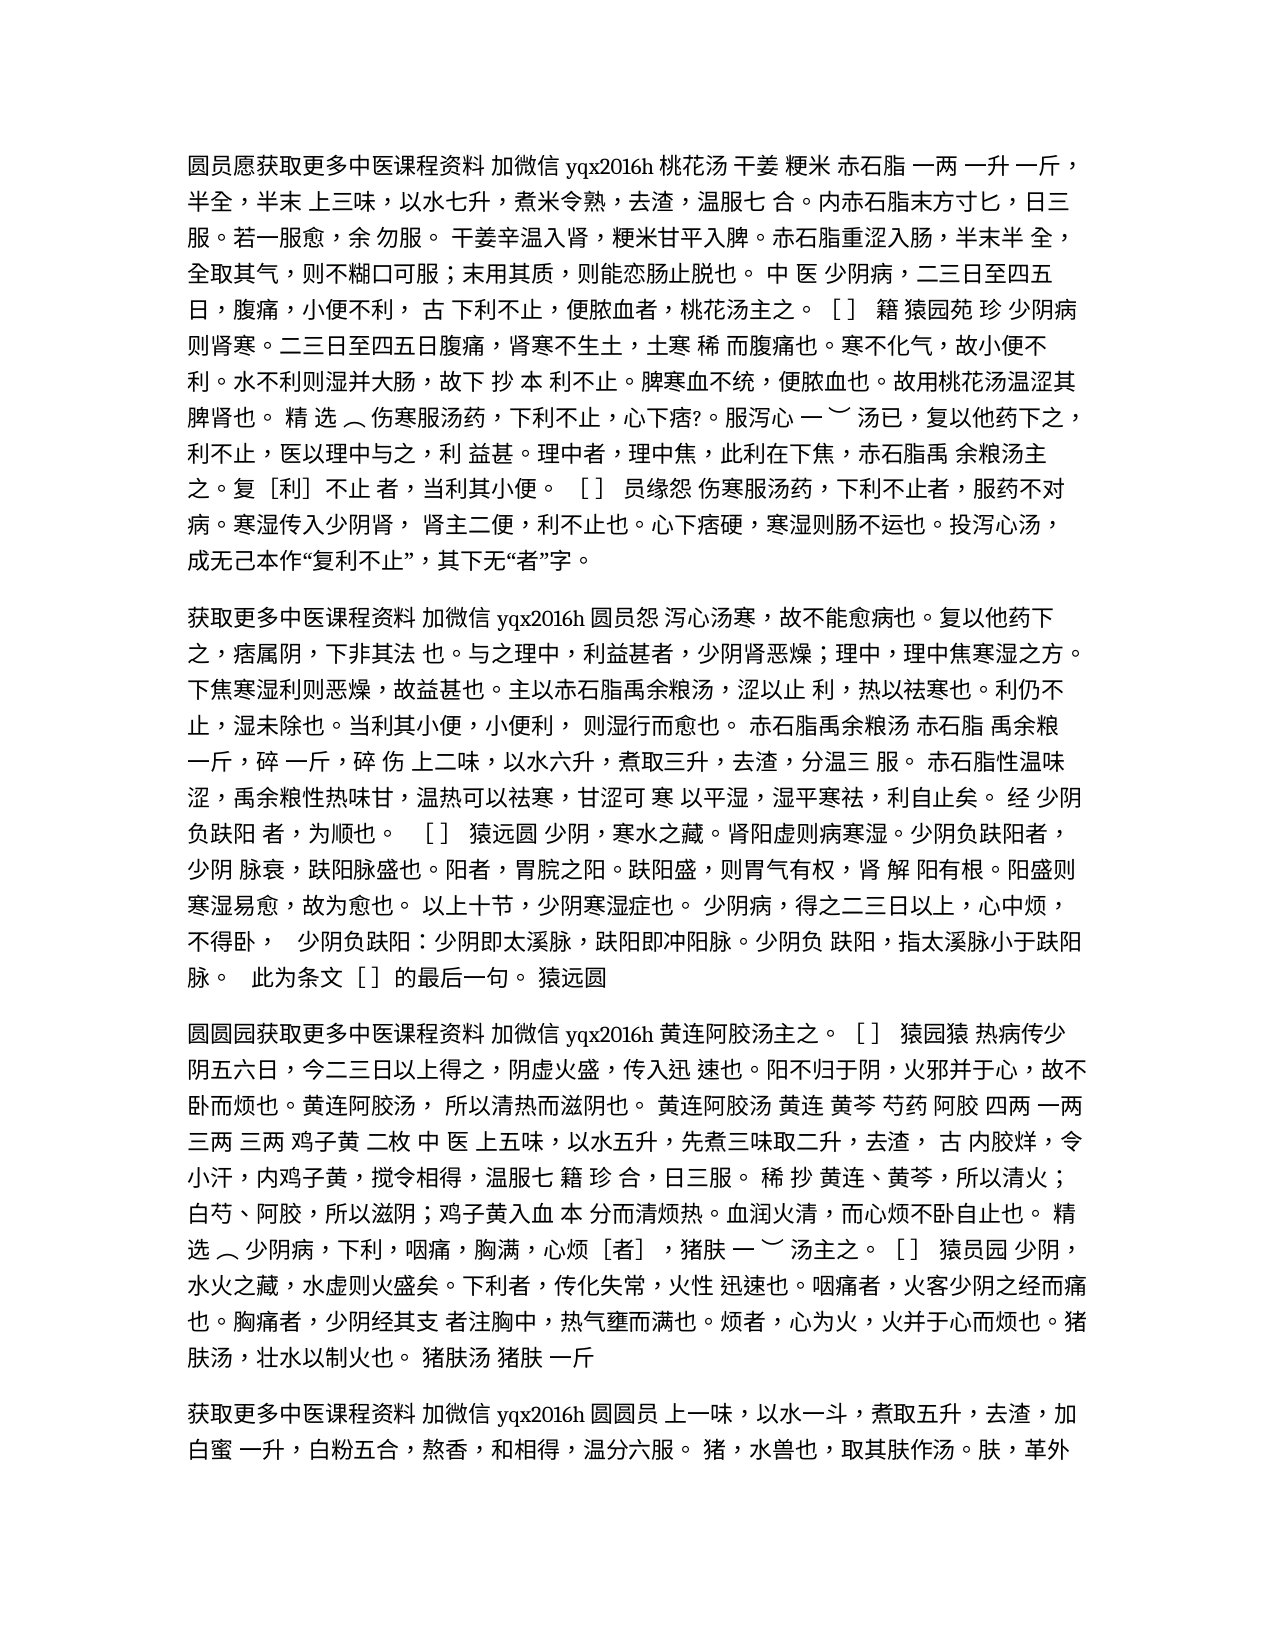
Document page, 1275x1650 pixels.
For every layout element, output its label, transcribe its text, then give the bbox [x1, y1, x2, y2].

text 圆圆园获取更多中医课程资料 加微信 yqx2016h 黄连阿胶汤主之。［ ］ 猿园猿 热病传少阴五六日，今二三日以上得之，阴虚火盛，传入迅 速也。阳不归于阴，火邪并于心，故不卧而烦也。黄连阿胶汤， 所以清热而滋阴也。 黄连阿胶汤 黄连 黄芩 芍药 阿胶 四两 一两 三两 三两 鸡子黄 二枚 中 医 上五味，以水五升，先煮三味取二升，去渣， 古 内胶烊，令小汗，内鸡子黄，搅令相得，温服七 籍 珍 合，日三服。 稀 抄 黄连、黄芩，所以清火；白芍、阿胶，所以滋阴；鸡子黄入血 本 分而清烦热。血润火清，而心烦不卧自止也。 精 选 ︵ 少阴病，下利，咽痛，胸满，心烦［者］，猪肤 一 ︶ 汤主之。［ ］ 猿员园 少阴，水火之藏，水虚则火盛矣。下利者，传化失常，火性 迅速也。咽痛者，火客少阴之经而痛也。胸痛者，少阴经其支 者注胸中，热气壅而满也。烦者，心为火，火并于心而烦也。猪 肤汤，壮水以制火也。 猪肤汤 猪肤 一斤 [187, 1018, 1087, 1373]
text 圆员愿获取更多中医课程资料 加微信 yqx2016h 桃花汤 干姜 粳米 赤石脂 一两 一升 一斤，半全，半末 上三味，以水七升，煮米令熟，去渣，温服七 合。内赤石脂末方寸匕，日三服。若一服愈，余 勿服。 干姜辛温入肾，粳米甘平入脾。赤石脂重涩入肠，半末半 全，全取其气，则不糊口可服；末用其质，则能恋肠止脱也。 中 医 少阴病，二三日至四五日，腹痛，小便不利， 古 下利不止，便脓血者，桃花汤主之。［ ］ 籍 猿园苑 珍 少阴病则肾寒。二三日至四五日腹痛，肾寒不生土，土寒 稀 而腹痛也。寒不化气，故小便不利。水不利则湿并大肠，故下 抄 本 利不止。脾寒血不统，便脓血也。故用桃花汤温涩其脾肾也。 精 选 ︵ 伤寒服汤药，下利不止，心下痞?。服泻心 一 ︶ 汤已，复以他药下之，利不止，医以理中与之，利 益甚。理中者，理中焦，此利在下焦，赤石脂禹 余粮汤主之。复［利］不止 者，当利其小便。 ［ ］ 员缘怨 伤寒服汤药，下利不止者，服药不对病。寒湿传入少阴肾， 肾主二便，利不止也。心下痞硬，寒湿则肠不运也。投泻心汤， 成无己本作“复利不止”，其下无“者”字。 [187, 150, 1087, 577]
text 获取更多中医课程资料 加微信 yqx2016h圆员怨 泻心汤寒，故不能愈病也。复以他药下之，痞属阴，下非其法 也。与之理中，利益甚者，少阴肾恶燥；理中，理中焦寒湿之方。 下焦寒湿利则恶燥，故益甚也。主以赤石脂禹余粮汤，涩以止 利，热以祛寒也。利仍不止，湿未除也。当利其小便，小便利， 则湿行而愈也。 赤石脂禹余粮汤 赤石脂 禹余粮 一斤，碎 一斤，碎 伤 上二味，以水六升，煮取三升，去渣，分温三 服。 赤石脂性温味涩，禹余粮性热味甘，温热可以祛寒，甘涩可 寒 以平湿，湿平寒祛，利自止矣。 经 少阴负趺阳 者，为顺也。 ［ ］ 猿远圆 少阴，寒水之藏。肾阳虚则病寒湿。少阴负趺阳者，少阴 脉衰，趺阳脉盛也。阳者，胃脘之阳。趺阳盛，则胃气有权，肾 解 阳有根。阳盛则寒湿易愈，故为愈也。 以上十节，少阴寒湿症也。 少阴病，得之二三日以上，心中烦，不得卧， 少阴负趺阳：少阴即太溪脉，趺阳即冲阳脉。少阴负 趺阳，指太溪脉小于趺阳脉。 此为条文［ ］的最后一句。 猿远圆 [187, 602, 1087, 993]
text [187, 1398, 1087, 1466]
